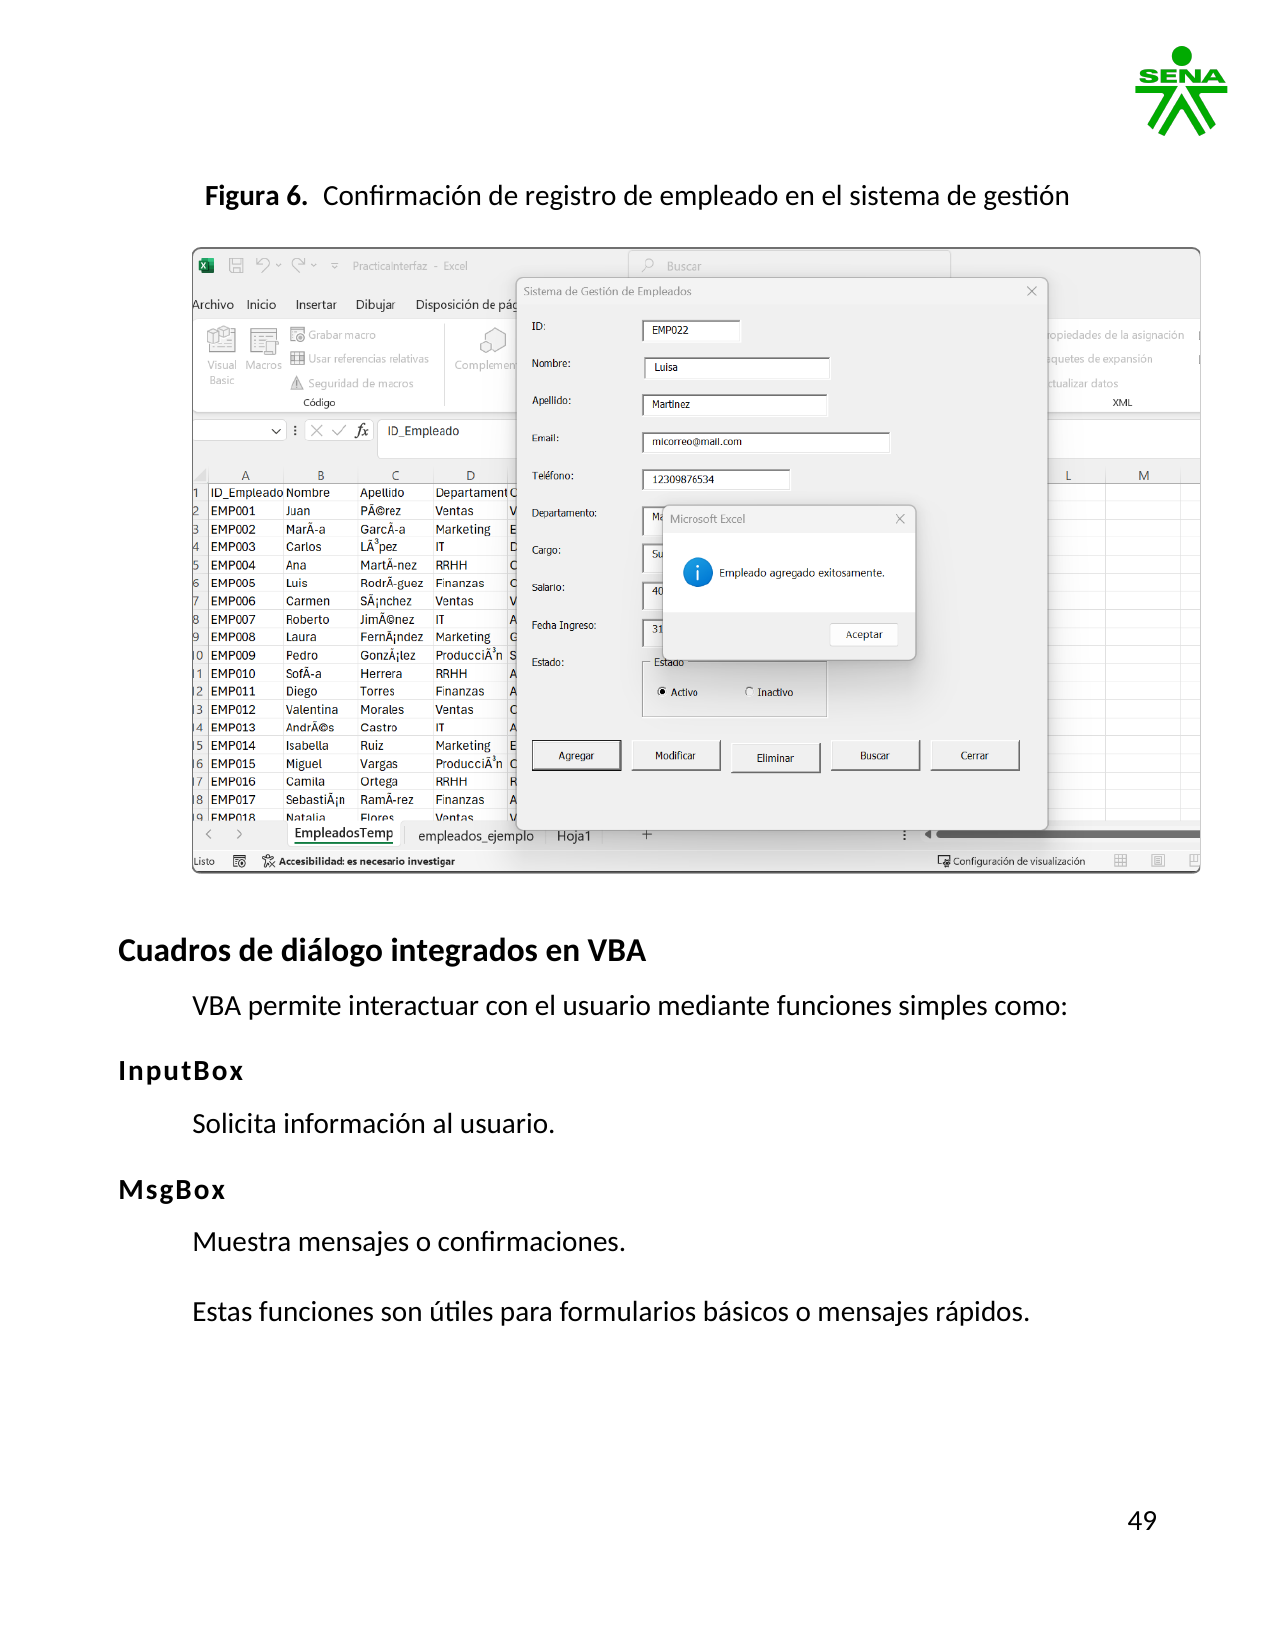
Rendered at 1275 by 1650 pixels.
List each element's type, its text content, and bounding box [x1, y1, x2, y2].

subtitle InputBox [118, 1052, 1157, 1088]
text Estas funciones son útiles para formularios básicos o mensajes rápidos. [118, 1293, 1157, 1329]
text VBA permite interactuar con el usuario mediante funciones simples como: [118, 987, 1157, 1022]
picture [1135, 46, 1228, 136]
text Solicita información al usuario. [118, 1105, 1157, 1140]
picture [192, 247, 1201, 874]
subtitle MsgBox [118, 1171, 1157, 1206]
text Muestra mensajes o confirmaciones. [118, 1223, 1157, 1259]
subtitle Cuadros de diálogo integrados en VBA [118, 929, 1157, 970]
text Confirmación de registro de empleado en el sistema de gestión [118, 177, 1157, 213]
